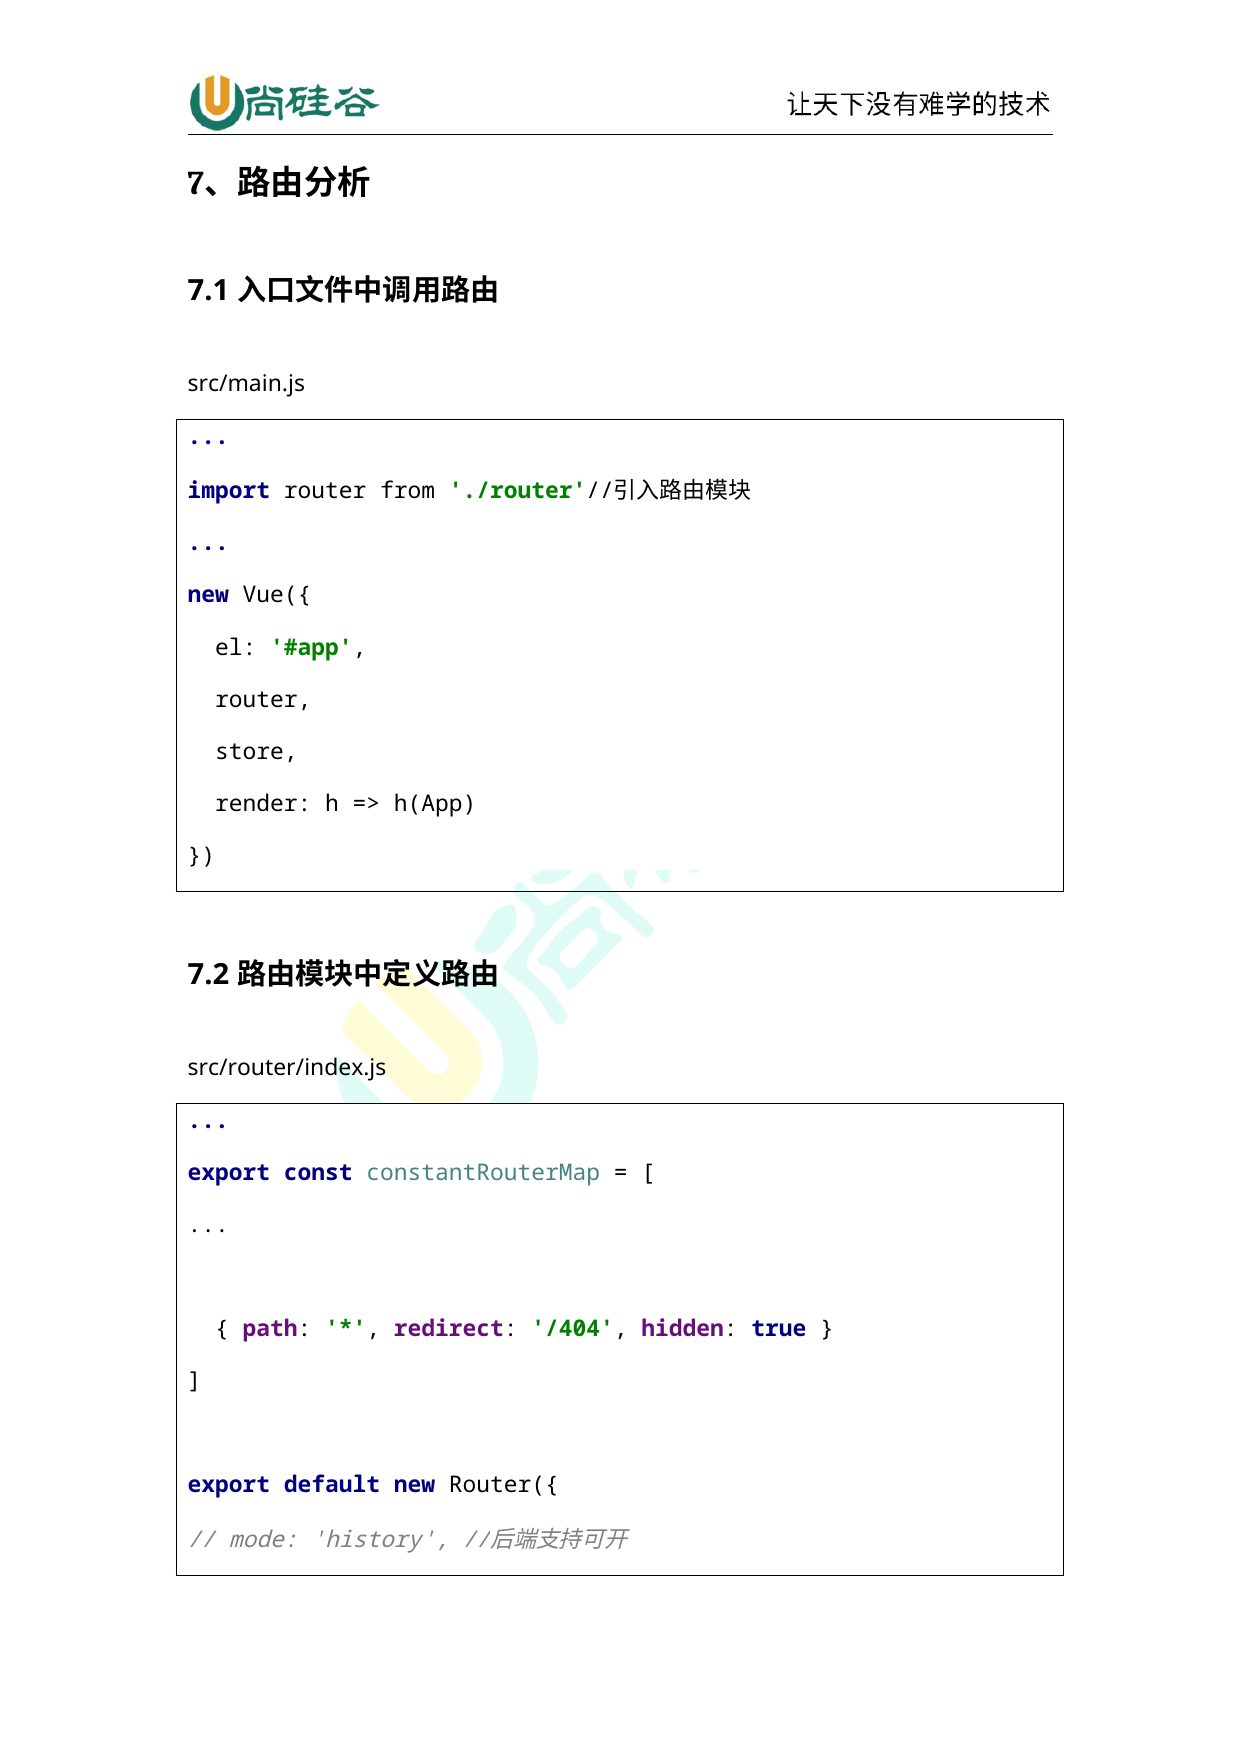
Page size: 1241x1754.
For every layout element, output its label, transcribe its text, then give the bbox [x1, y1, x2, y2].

subtitle 7.1 入口文件中调用路由 [187, 267, 1053, 309]
text src/router/index.js [187, 1051, 1053, 1082]
text src/main.js [187, 367, 1053, 398]
subtitle 7.2 路由模块中定义路由 [187, 950, 1053, 993]
table_header ... import router from './router'//引入路由模块 ... new Vue({ el: '#app', router, store, render: h => h(App) }) [177, 420, 1063, 891]
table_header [177, 1104, 1063, 1575]
picture [187, 73, 1053, 132]
subtitle 路由分析 [187, 156, 1053, 204]
